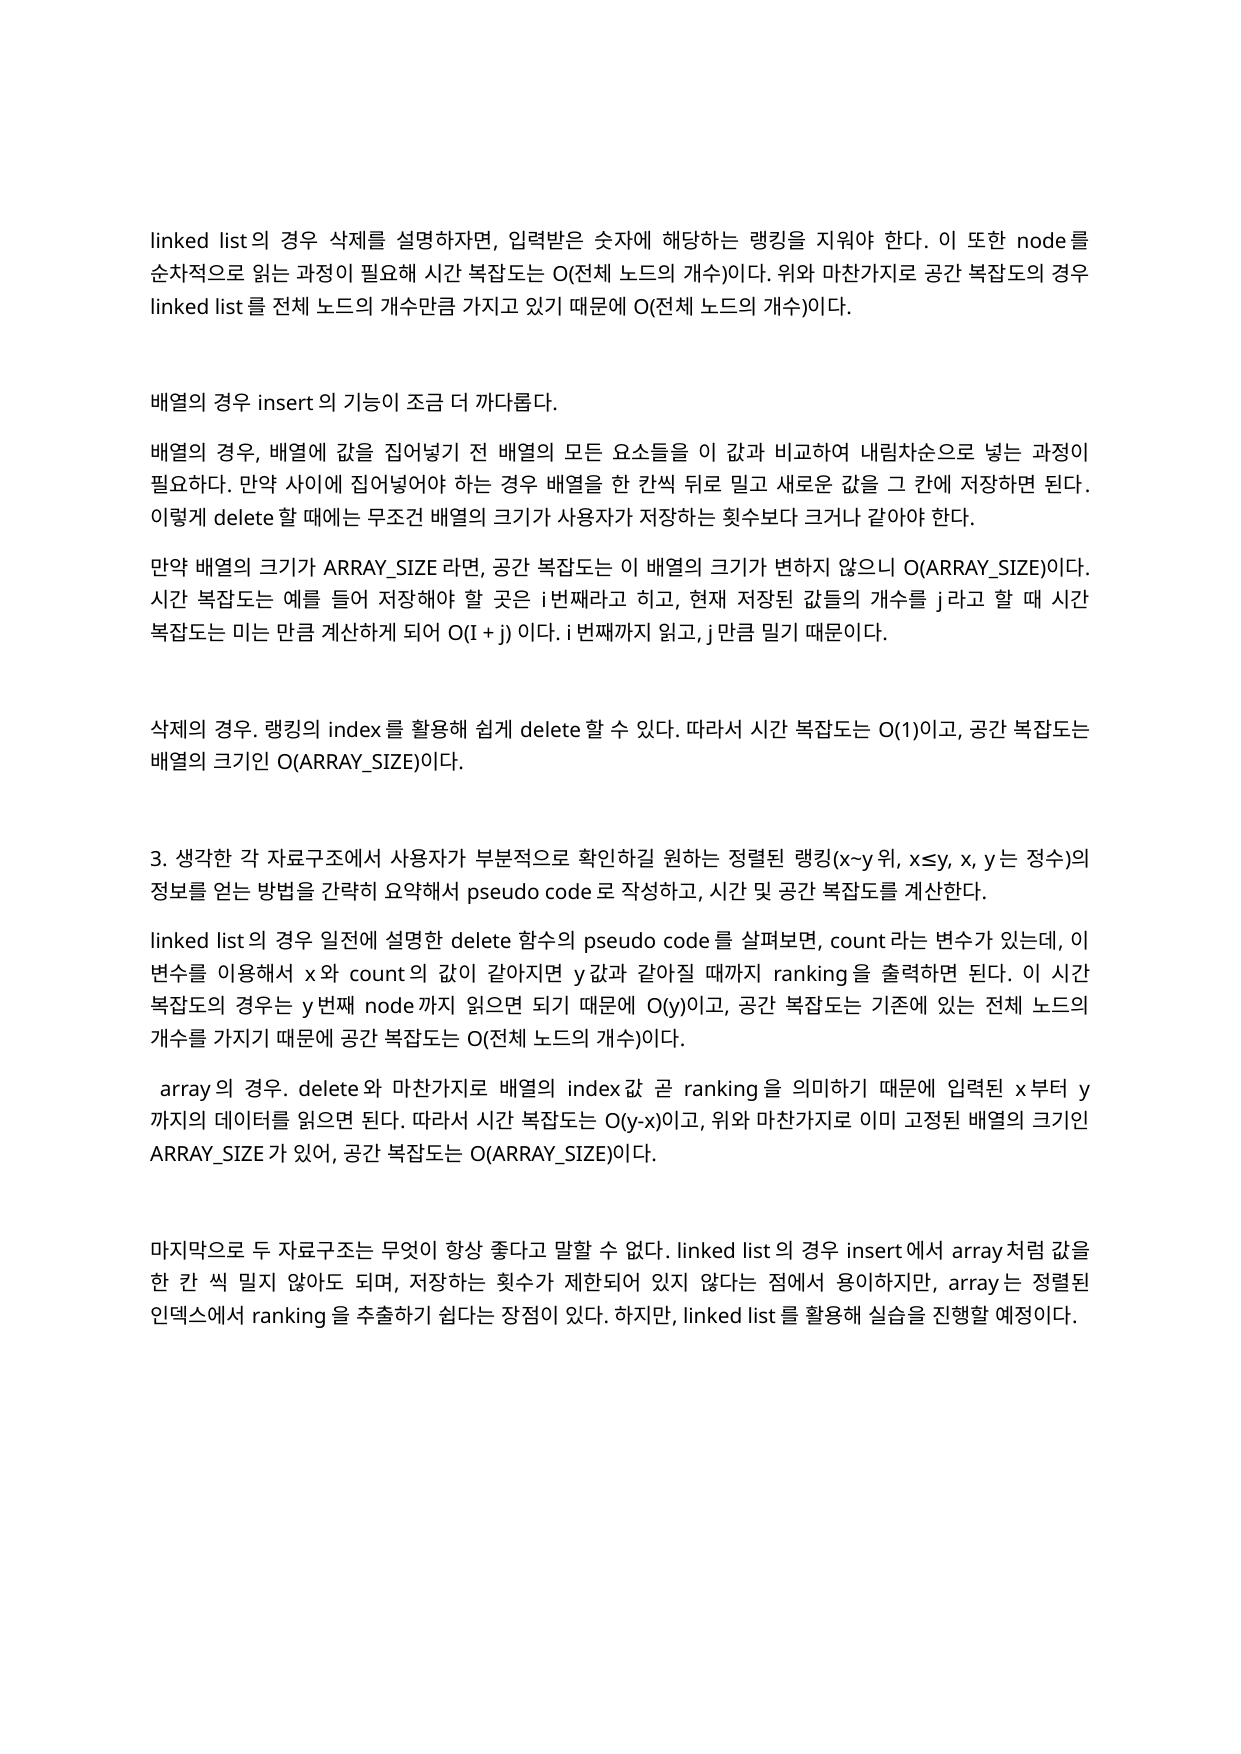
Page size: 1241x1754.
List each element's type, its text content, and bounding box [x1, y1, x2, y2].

text 만약 배열의 크기가 ARRAY_SIZE라면, 공간 복잡도는 이 배열의 크기가 변하지 않으니 O(ARRAY_SIZE)이다. 시간 복잡도는 예를 들어 저장해야 할 곳은 i번째라고 히고, 현재 저장된 값들의 개수를 j라고 할 때 시간 복잡도는 미는 만큼 계산하게 되어 O(I + j) 이다. i번째까지 읽고, j만큼 밀기 때문이다. [150, 551, 1090, 646]
text 삭제의 경우. 랭킹의 index를 활용해 쉽게 delete할 수 있다. 따라서 시간 복잡도는 O(1)이고, 공간 복잡도는 배열의 크기인 O(ARRAY_SIZE)이다. [150, 713, 1090, 776]
text 배열의 경우 insert의 기능이 조금 더 까다롭다. [150, 387, 1090, 417]
text 배열의 경우, 배열에 값을 집어넣기 전 배열의 모든 요소들을 이 값과 비교하여 내림차순으로 넣는 과정이 필요하다. 만약 사이에 집어넣어야 하는 경우 배열을 한 칸씩 뒤로 밀고 새로운 값을 그 칸에 저장하면 된다. 이렇게 delete할 때에는 무조건 배열의 크기가 사용자가 저장하는 횟수보다 크거나 같아야 한다. [150, 436, 1090, 532]
text 마지막으로 두 자료구조는 무엇이 항상 좋다고 말할 수 없다. linked list의 경우 insert에서 array처럼 값을 한 칸 씩 밀지 않아도 되며, 저장하는 횟수가 제한되어 있지 않다는 점에서 용이하지만, array는 정렬된 인덱스에서 ranking을 추출하기 쉽다는 장점이 있다. 하지만, linked list를 활용해 실습을 진행할 예정이다. [150, 1234, 1090, 1329]
text array의 경우. delete와 마찬가지로 배열의 index값 곧 ranking을 의미하기 때문에 입력된 x부터 y까지의 데이터를 읽으면 된다. 따라서 시간 복잡도는 O(y-x)이고, 위와 마찬가지로 이미 고정된 배열의 크기인 ARRAY_SIZE가 있어, 공간 복잡도는 O(ARRAY_SIZE)이다. [150, 1072, 1090, 1167]
text linked list의 경우 삭제를 설명하자면, 입력받은 숫자에 해당하는 랭킹을 지워야 한다. 이 또한 node를 순차적으로 읽는 과정이 필요해 시간 복잡도는 O(전체 노드의 개수)이다. 위와 마찬가지로 공간 복잡도의 경우 linked list를 전체 노드의 개수만큼 가지고 있기 때문에 O(전체 노드의 개수)이다. [150, 224, 1090, 320]
text linked list의 경우 일전에 설명한 delete 함수의 pseudo code를 살펴보면, count라는 변수가 있는데, 이 변수를 이용해서 x와 count의 값이 같아지면 y값과 같아질 때까지 ranking을 출력하면 된다. 이 시간 복잡도의 경우는 y번째 node까지 읽으면 되기 때문에 O(y)이고, 공간 복잡도는 기존에 있는 전체 노드의 개수를 가지기 때문에 공간 복잡도는 O(전체 노드의 개수)이다. [150, 924, 1090, 1053]
text 3. 생각한 각 자료구조에서 사용자가 부분적으로 확인하길 원하는 정렬된 랭킹(x~y위, x≤y, x, y는 정수)의 정보를 얻는 방법을 간략히 요약해서 pseudo code로 작성하고, 시간 및 공간 복잡도를 계산한다. [150, 842, 1090, 905]
